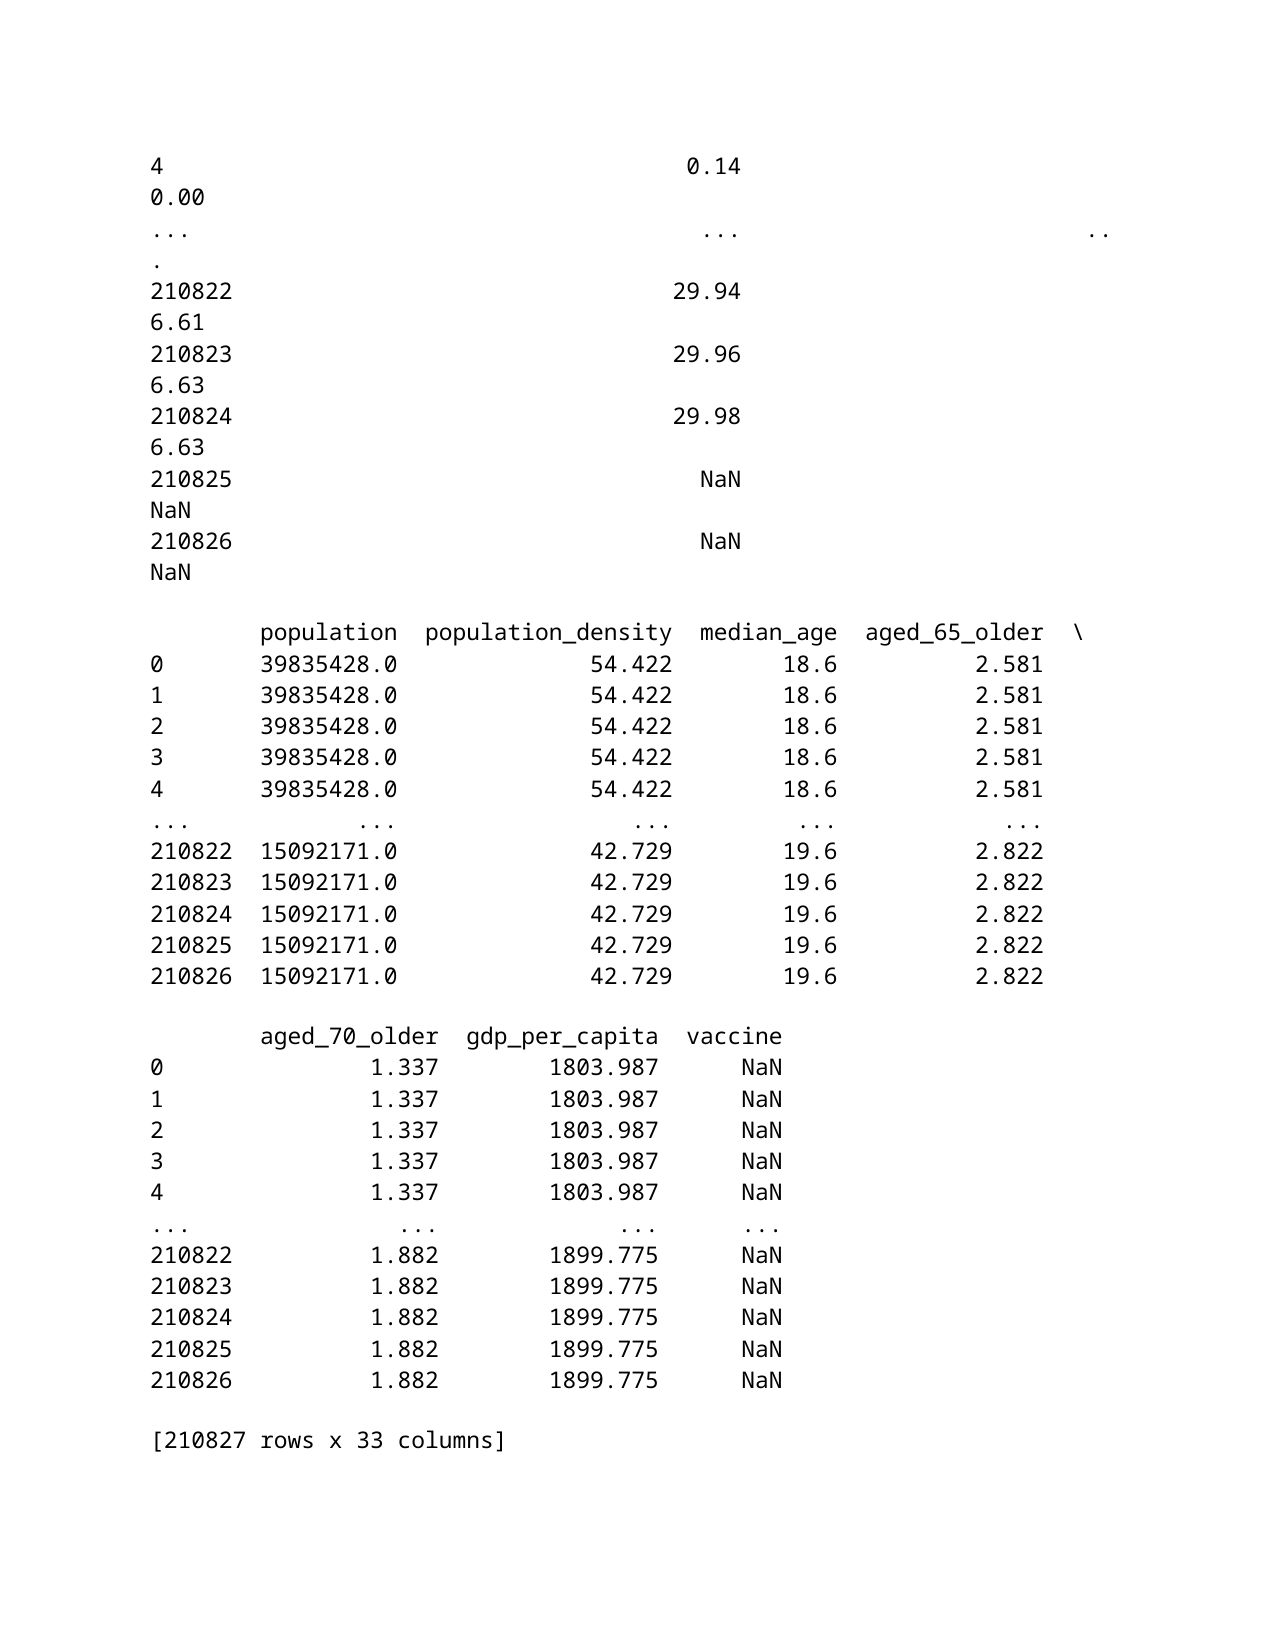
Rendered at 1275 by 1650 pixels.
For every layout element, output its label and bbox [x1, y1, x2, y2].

text [150, 150, 1125, 1455]
